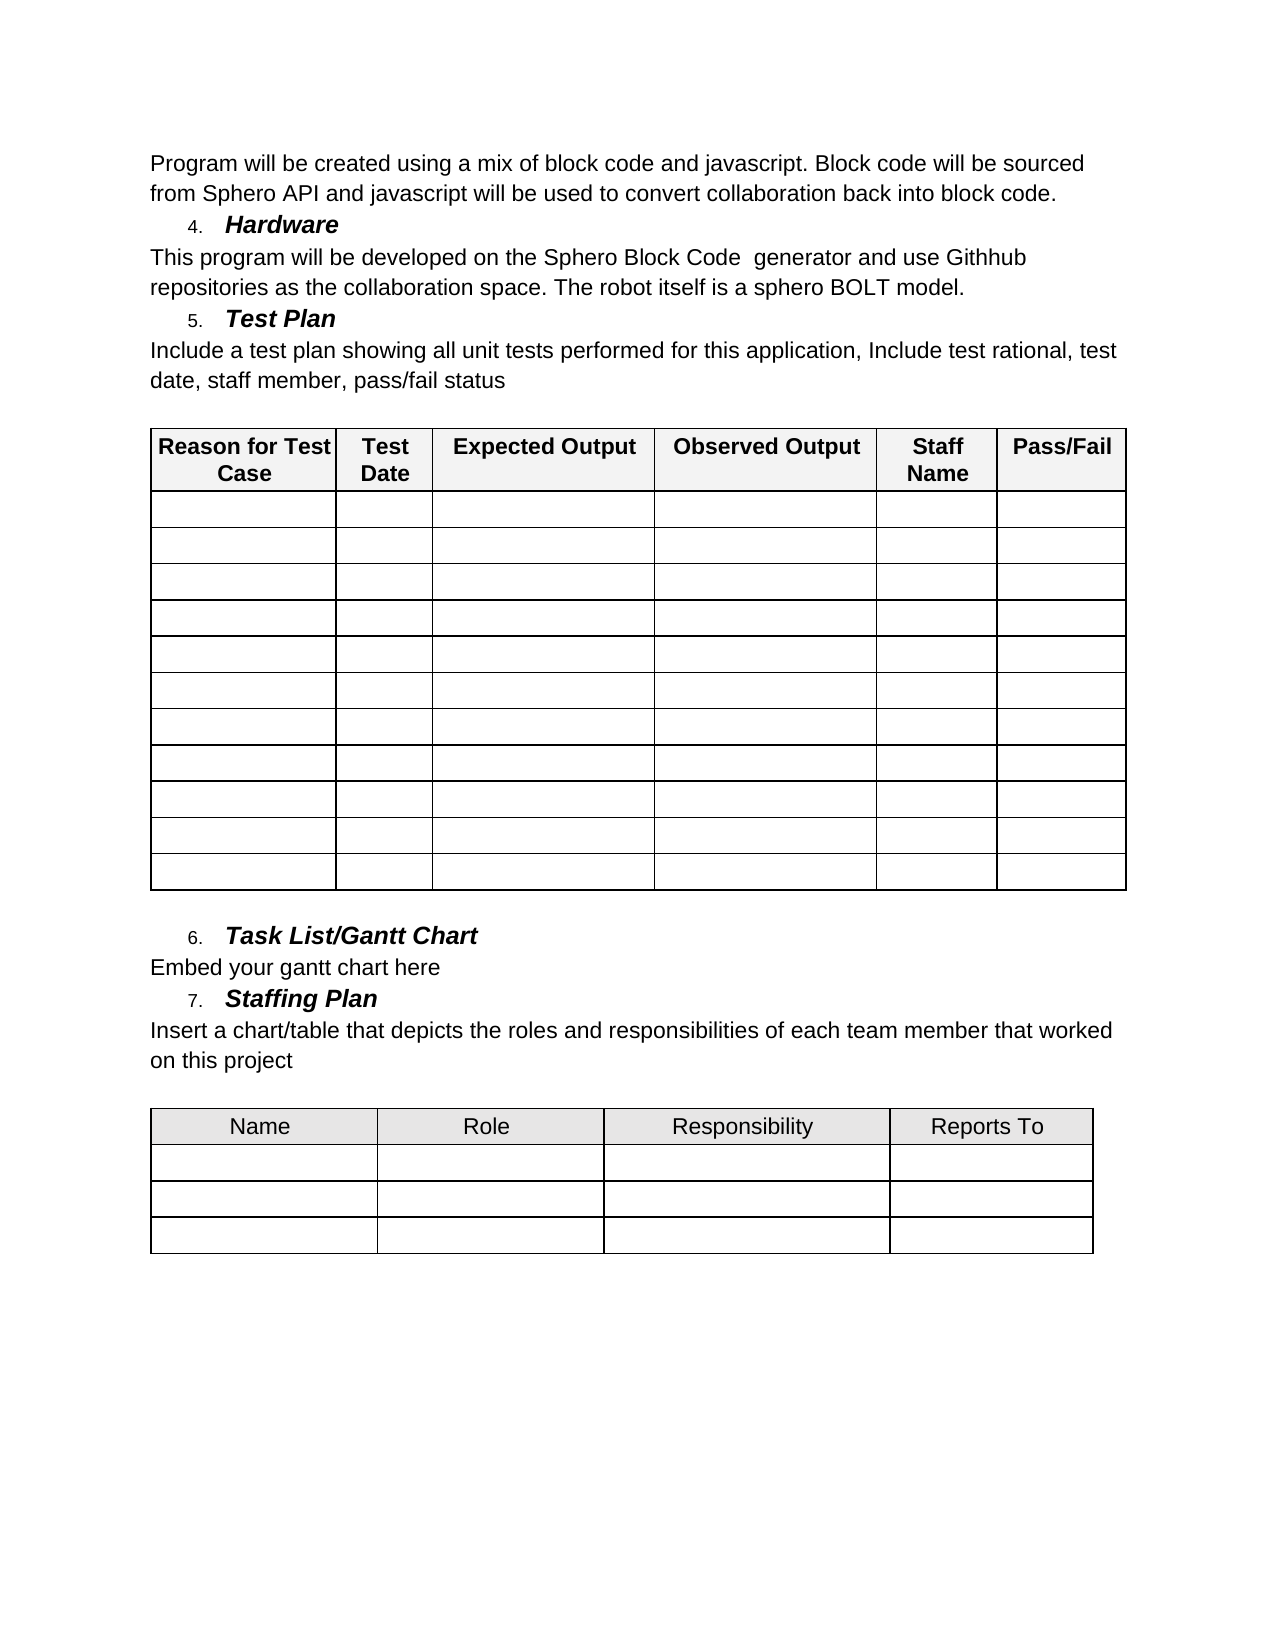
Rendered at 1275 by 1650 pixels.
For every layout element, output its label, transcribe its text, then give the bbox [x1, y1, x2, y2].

table_cell [655, 673, 876, 708]
table_header Staff Name [877, 429, 996, 490]
table_cell [877, 492, 996, 526]
table_cell [152, 746, 335, 780]
table_cell [433, 601, 654, 635]
table_cell [433, 854, 654, 889]
table_cell [152, 528, 335, 563]
list Task List/Gantt Chart [187, 921, 1125, 949]
table_cell [891, 1182, 1092, 1216]
table_cell [337, 637, 432, 671]
table_cell [998, 492, 1125, 526]
table_cell [998, 709, 1125, 744]
table_cell [891, 1218, 1092, 1252]
table_cell [337, 746, 432, 780]
table_cell [998, 637, 1125, 671]
table_cell [378, 1145, 603, 1180]
table_cell [152, 1145, 377, 1180]
table_cell [152, 709, 335, 744]
table_cell [877, 818, 996, 853]
table_cell [433, 637, 654, 671]
table_cell [152, 601, 335, 635]
table_cell [877, 673, 996, 708]
table_cell [998, 854, 1125, 889]
table_cell [655, 746, 876, 780]
table_cell [337, 564, 432, 599]
text Program will be created using a mix of block code and javascript. Block code will be sourced from Sphero API and javascript will be used to convert collaboration back into block code. [150, 150, 1125, 207]
table_cell [152, 492, 335, 526]
table_header Pass/Fail [998, 429, 1125, 490]
table_cell [877, 601, 996, 635]
table_cell [433, 746, 654, 780]
table_cell [655, 709, 876, 744]
table_header Expected Output [433, 429, 654, 490]
table_cell [433, 782, 654, 816]
table_header Test Date [337, 429, 432, 490]
table_cell [877, 637, 996, 671]
table_cell [433, 673, 654, 708]
table_cell [433, 709, 654, 744]
table_cell [998, 528, 1125, 563]
table_header Observed Output [655, 429, 876, 490]
table_cell [152, 637, 335, 671]
table_cell [998, 782, 1125, 816]
table_cell [998, 818, 1125, 853]
table_cell [877, 746, 996, 780]
table_cell [655, 818, 876, 853]
table_cell [998, 673, 1125, 708]
table_cell [605, 1218, 889, 1252]
text Insert a chart/table that depicts the roles and responsibilities of each team member that worked on this project [150, 1017, 1125, 1073]
table_header Responsibility [605, 1109, 889, 1144]
table_cell [152, 854, 335, 889]
table_header Role [378, 1109, 603, 1144]
table_cell [378, 1218, 603, 1252]
list Test Plan [187, 304, 1125, 333]
table_cell [605, 1145, 889, 1180]
table_cell [433, 492, 654, 526]
table_cell [877, 782, 996, 816]
table_cell [877, 528, 996, 563]
table_cell [655, 492, 876, 526]
table_cell [655, 854, 876, 889]
table_cell [337, 673, 432, 708]
table_cell [655, 637, 876, 671]
table_cell [433, 818, 654, 853]
text This program will be developed on the Sphero Block Code generator and use Githhub repositories as the collaboration space. The robot itself is a sphero BOLT model. [150, 243, 1125, 300]
list Hardware [187, 210, 1125, 239]
table_cell [152, 818, 335, 853]
table_cell [998, 564, 1125, 599]
table_header Name [152, 1109, 377, 1144]
table_cell [337, 782, 432, 816]
table_cell [152, 564, 335, 599]
table_cell [998, 746, 1125, 780]
table_cell [152, 782, 335, 816]
table_cell [891, 1145, 1092, 1180]
table_cell [877, 854, 996, 889]
table_cell [877, 564, 996, 599]
table_cell [433, 564, 654, 599]
table_cell [433, 528, 654, 563]
table_cell [337, 601, 432, 635]
table_cell [337, 492, 432, 526]
table_cell [337, 709, 432, 744]
table_header Reports To [891, 1109, 1092, 1144]
table_cell [655, 528, 876, 563]
table_cell [337, 818, 432, 853]
table_cell [655, 564, 876, 599]
table_cell [605, 1182, 889, 1216]
table_header Reason for Test Case [152, 429, 335, 490]
table_cell [998, 601, 1125, 635]
table_cell [152, 1218, 377, 1252]
table_cell [152, 1182, 377, 1216]
table_cell [378, 1182, 603, 1216]
text Include a test plan showing all unit tests performed for this application, Include test rational, test date, staff member, pass/fail status [150, 337, 1125, 393]
table_cell [337, 854, 432, 889]
table_cell [655, 782, 876, 816]
table_cell [152, 673, 335, 708]
list Staffing Plan [187, 984, 1125, 1013]
table_cell [655, 601, 876, 635]
text Embed your gantt chart here [150, 954, 1125, 980]
table_cell [877, 709, 996, 744]
table_cell [337, 528, 432, 563]
